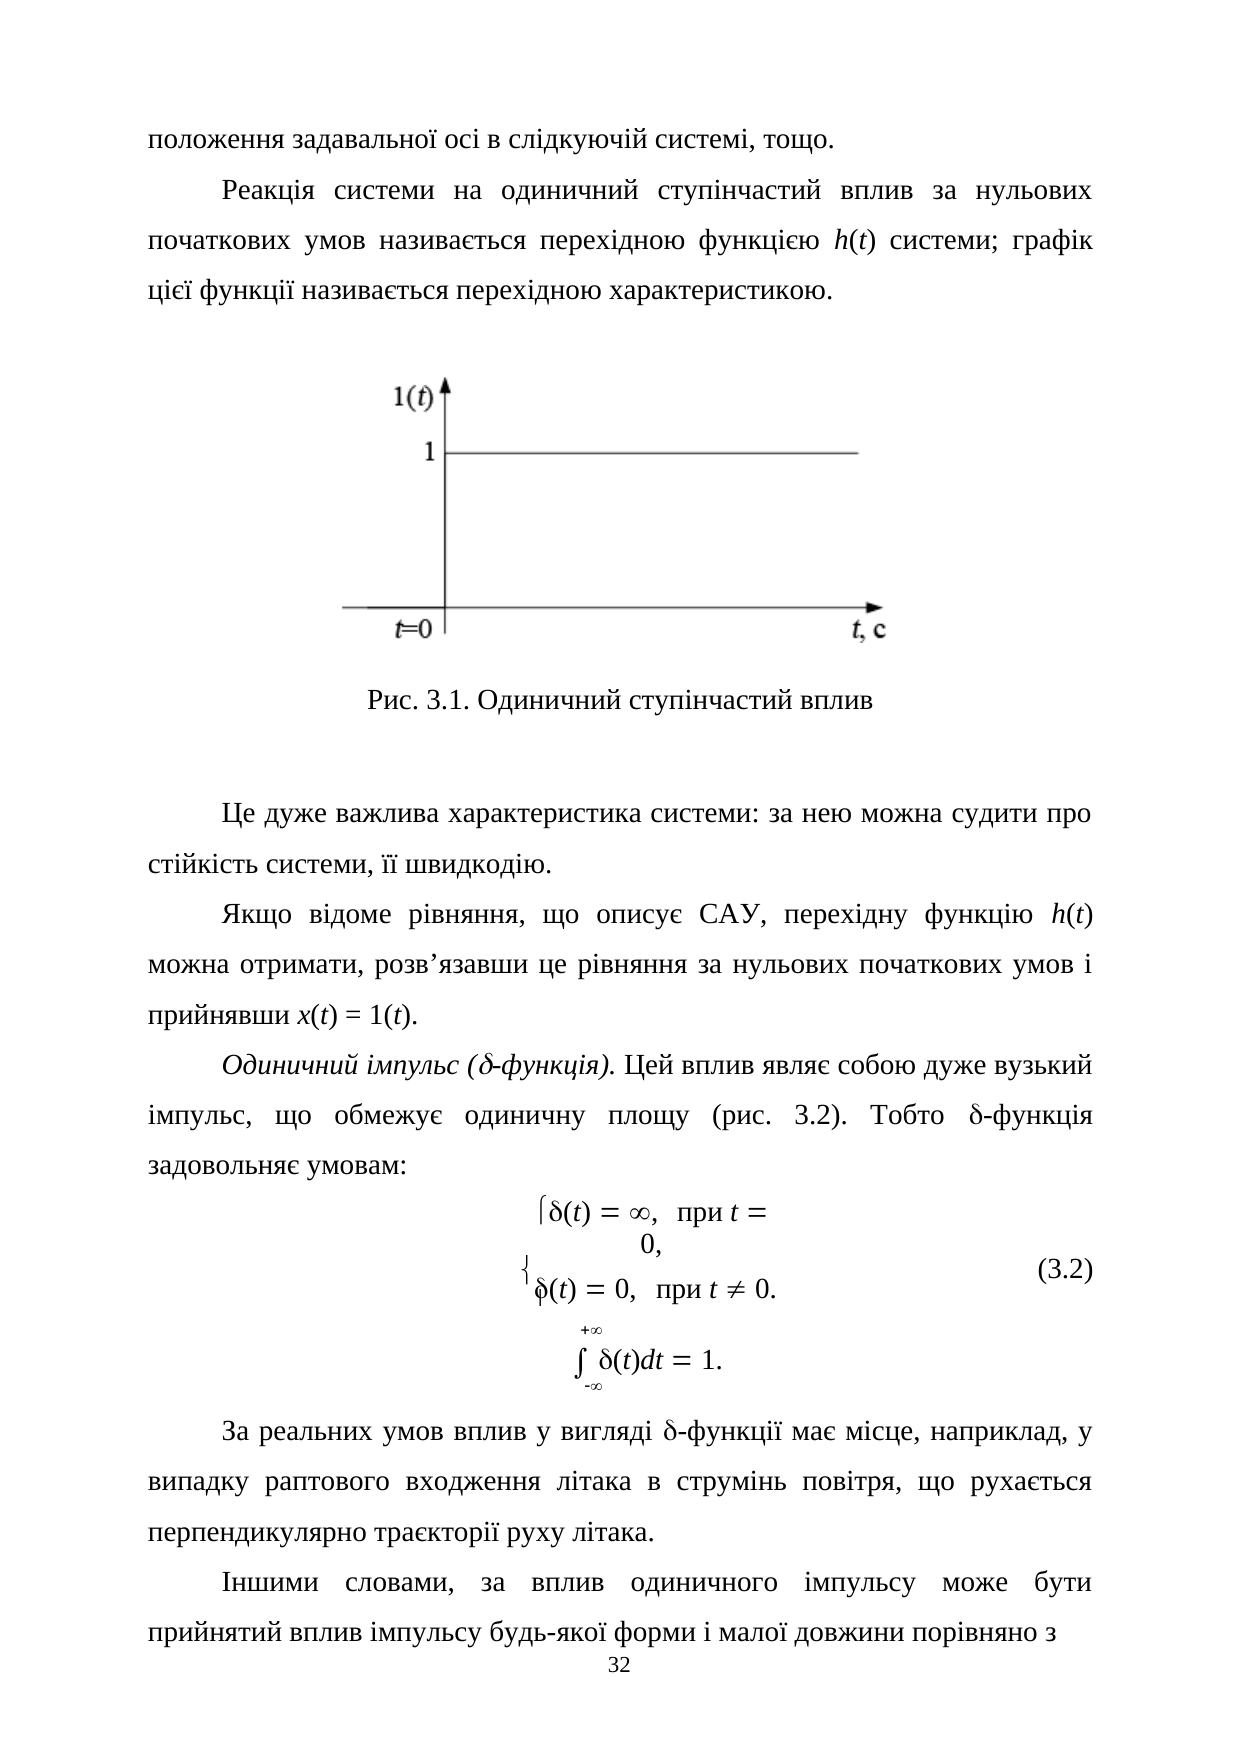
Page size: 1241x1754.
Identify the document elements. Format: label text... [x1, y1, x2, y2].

text  [135, 1321, 602, 1339]
text (t)  , при t  0, [524, 1196, 778, 1260]
text Якщо відоме рівняння, що описує САУ, перехідну функцію h(t) можна отримати, розв’язавши це рівняння за нульових початкових умов і прийнявши x(t) = 1(t). [148, 896, 1093, 1030]
text (t)  0, при t  0. [518, 1260, 778, 1308]
text положення задавальної осі в слідкуючій системі, тощо. [148, 122, 1163, 155]
text Одиничний імпульс (-функція). Цей вплив являє собою дуже вузький імпульс, що обмежує одиничну площу (рис. 3.2). Тобто -функція задовольняє умовам: [148, 1047, 1093, 1180]
text За реальних умов вплив у вигляді -функції має місце, наприклад, у випадку раптового входження літака в струмінь повітря, що рухається перпендикулярно траєкторії руху літака. [148, 1413, 1093, 1547]
text Рис. 3.1. Одиничний ступінчастий вплив [367, 682, 1163, 716]
text  [135, 1377, 602, 1395]
text  (t)dt  1. [135, 1339, 722, 1377]
text Реакція системи на одиничний ступінчастий вплив за нульових початкових умов називається перехідною функцією h(t) системи; графік цієї функції називається перехідною характеристикою. [148, 172, 1093, 306]
text Це дуже важлива характеристика системи: за нею можна судити про стійкість системи, її швидкодію. [148, 796, 1092, 879]
text Іншими словами, за вплив одиничного імпульсу може бути прийнятий вплив імпульсу будь-якої форми і малої довжини порівняно з [148, 1564, 1093, 1648]
picture [341, 377, 886, 643]
text (3.2) [782, 1251, 1093, 1284]
